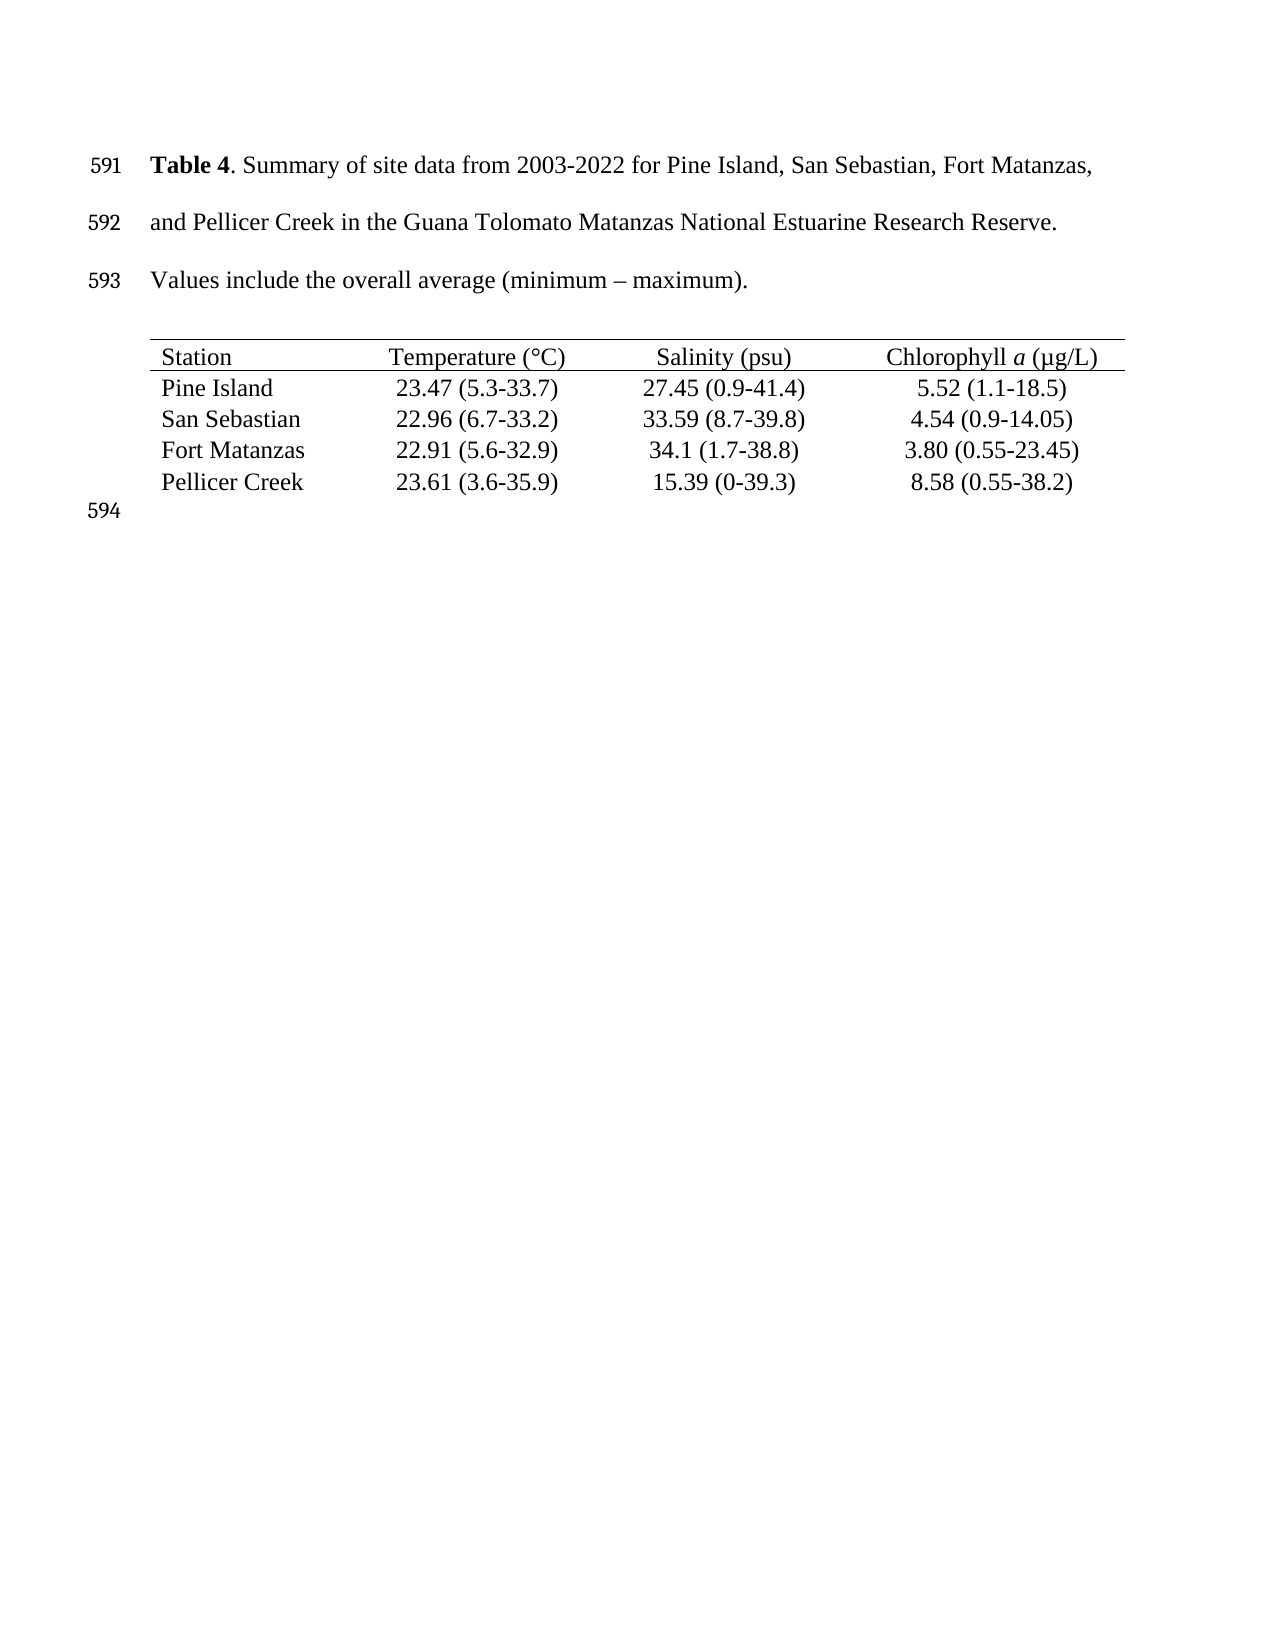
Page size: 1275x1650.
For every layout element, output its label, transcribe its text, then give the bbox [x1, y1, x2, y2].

table_header Station [150, 340, 365, 370]
table_cell 22.96 (6.7-33.2) [365, 402, 589, 433]
table_cell 23.47 (5.3-33.7) [365, 371, 589, 402]
table_cell Fort Matanzas [150, 433, 365, 464]
table_cell 4.54 (0.9-14.05) [859, 402, 1125, 433]
text Table 4. Summary of site data from 2003-2022 for Pine Island, San Sebastian, Fort Matanzas, and Pellicer Creek in the Guana Tolomato Matanzas National Estuarine Research Reserve. Values include the overall average (minimum – maximum). [150, 150, 1125, 294]
table_cell 3.80 (0.55-23.45) [859, 433, 1125, 464]
table_cell San Sebastian [150, 402, 365, 433]
table_cell 5.52 (1.1-18.5) [859, 371, 1125, 402]
table_cell 34.1 (1.7-38.8) [589, 433, 858, 464]
table_cell 23.61 (3.6-35.9) [365, 464, 589, 495]
table_cell 8.58 (0.55-38.2) [859, 464, 1125, 495]
table_cell Pellicer Creek [150, 464, 365, 495]
table_cell 22.91 (5.6-32.9) [365, 433, 589, 464]
table_cell 27.45 (0.9-41.4) [589, 371, 858, 402]
table_header Salinity (psu) [589, 340, 858, 370]
table_cell 15.39 (0-39.3) [589, 464, 858, 495]
table_header Temperature (°C) [365, 340, 589, 370]
table_header Chlorophyll a (µg/L) [859, 340, 1125, 370]
table_cell 33.59 (8.7-39.8) [589, 402, 858, 433]
table_cell Pine Island [150, 371, 365, 402]
